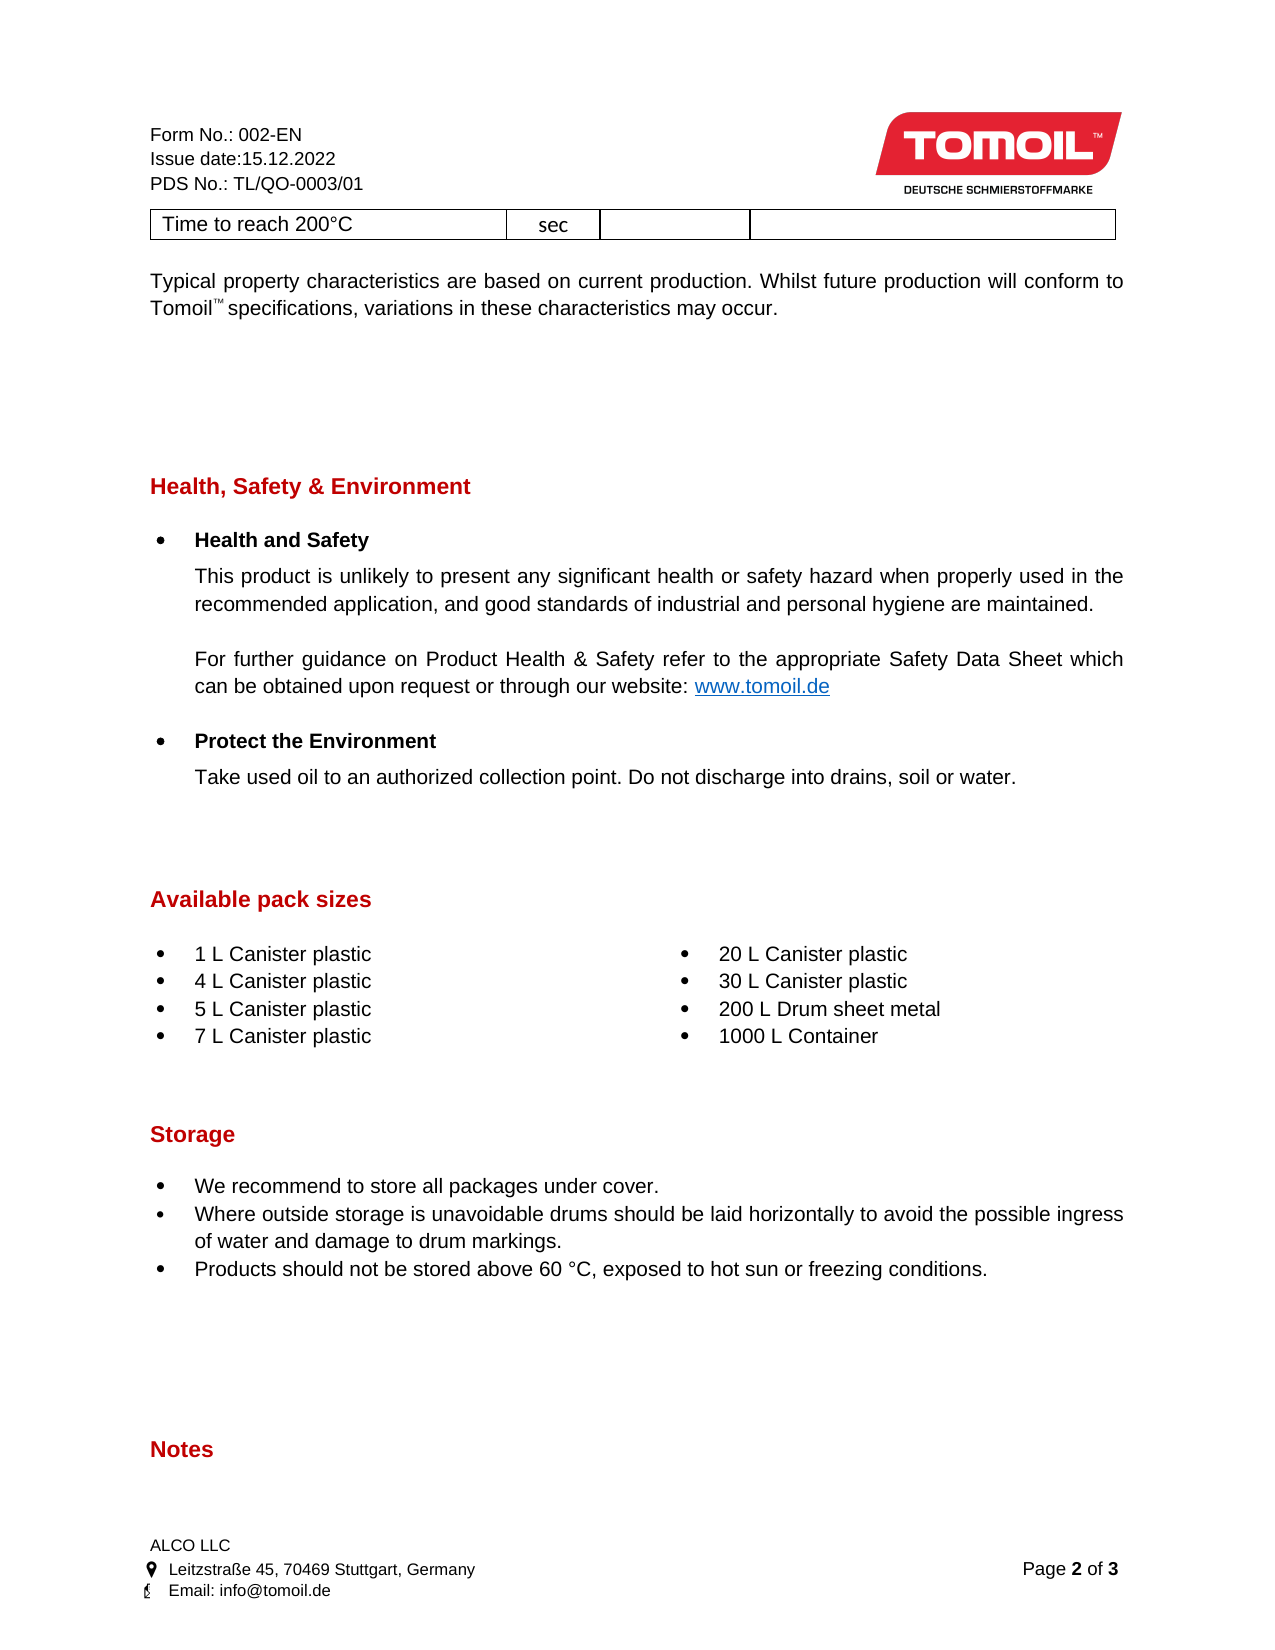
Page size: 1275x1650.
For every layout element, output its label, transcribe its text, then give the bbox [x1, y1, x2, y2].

list 5 L Canister plastic [157, 997, 601, 1021]
list Protect the Environment [157, 729, 1125, 753]
text Health, Safety & Environment [150, 473, 1125, 499]
picture [871, 73, 1125, 233]
list 4 L Canister plastic [157, 969, 601, 993]
text Notes [150, 1436, 1125, 1462]
list 7 L Canister plastic [157, 1024, 601, 1048]
list Health and Safety [157, 528, 1125, 552]
list 200 L Drum sheet metal [681, 997, 1125, 1021]
list 1000 L Container [681, 1024, 1125, 1048]
table_cell [751, 210, 1115, 238]
table_cell sec [507, 210, 599, 238]
text This product is unlikely to present any significant health or safety hazard when properly used in the recommended application, and good standards of industrial and personal hygiene are maintained. [194, 564, 1125, 616]
text For further guidance on Product Health & Safety refer to the appropriate Safety Data Sheet which can be obtained upon request or through our website: www.tomoil.de [194, 647, 1125, 698]
list 30 L Canister plastic [681, 969, 1125, 993]
text Available pack sizes [150, 886, 1125, 912]
table_cell Time to reach 200°C [151, 210, 506, 238]
text Storage [150, 1121, 1125, 1147]
list Where outside storage is unavoidable drums should be laid horizontally to avoid the possible ingress of water and damage to drum markings. [157, 1201, 1125, 1253]
list Take used oil to an authorized collection point. Do not discharge into drains, soil or water. [194, 765, 1125, 789]
list We recommend to store all packages under cover. [157, 1174, 1125, 1198]
list 20 L Canister plastic [681, 941, 1125, 965]
text Typical property characteristics are based on current production. Whilst future production will conform to Tomoil™ specifications, variations in these characteristics may occur. [150, 269, 1125, 320]
list 1 L Canister plastic [157, 941, 601, 965]
list Products should not be stored above 60 °C, exposed to hot sun or freezing conditions. [157, 1256, 1125, 1281]
picture [141, 1558, 163, 1599]
